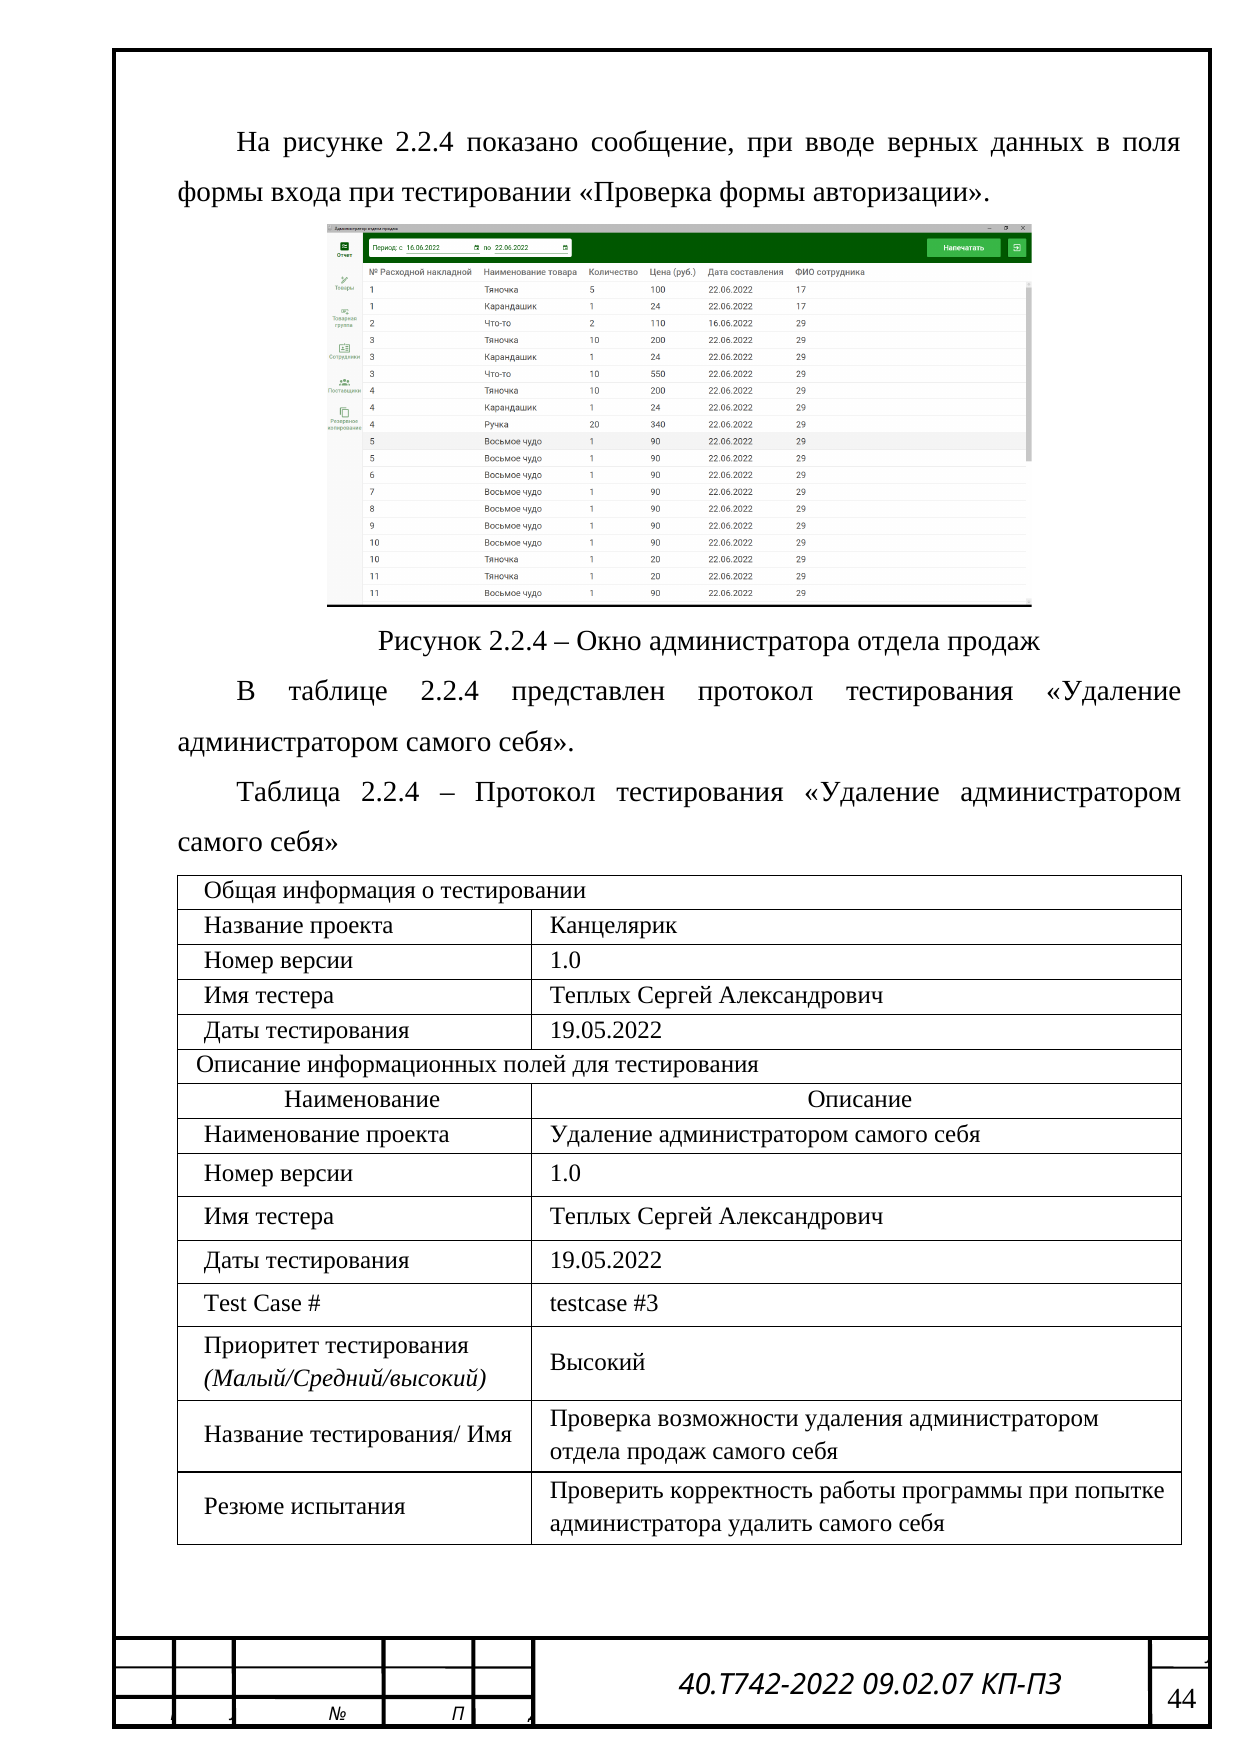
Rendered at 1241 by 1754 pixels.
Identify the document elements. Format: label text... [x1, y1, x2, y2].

table_cell Проверка возможности удаления администратором отдела продаж самого себя [532, 1401, 1181, 1471]
table_cell Название тестирования/ Имя [178, 1401, 531, 1471]
text Таблица 2.2.4 – Протокол тестирования «Удаление администратором самого себя» [177, 774, 1181, 858]
table_cell Наименование [178, 1084, 531, 1118]
text На рисунке 2.2.4 показано сообщение, при вводе верных данных в поля формы входа при тестировании «Проверка формы авторизации». [177, 124, 1181, 208]
table_cell 1.0 [532, 1154, 1181, 1196]
table_cell Название проекта [178, 910, 531, 944]
text Рисунок 2.2.4 – Окно администратора отдела продаж [177, 623, 1181, 657]
table_cell Даты тестирования [178, 1241, 531, 1283]
table_cell Теплых Сергей Александрович [532, 980, 1181, 1014]
table_cell Высокий [532, 1327, 1181, 1400]
table_cell Теплых Сергей Александрович [532, 1197, 1181, 1240]
table_cell Приоритет тестирования (Малый/Средний/высокий) [178, 1327, 531, 1400]
picture [327, 224, 1032, 607]
table_cell Наименование проекта [178, 1119, 531, 1153]
table_cell Номер версии [178, 1154, 531, 1196]
table_cell Проверить корректность работы программы при попытке администратора удалить самого себя [532, 1473, 1181, 1544]
table_cell Имя тестера [178, 980, 531, 1014]
table_header Общая информация о тестировании [178, 876, 1181, 909]
text В таблице 2.2.4 представлен протокол тестирования «Удаление администратором самого себя». [177, 673, 1181, 757]
table_cell Удаление администратором самого себя [532, 1119, 1181, 1153]
table_cell Имя тестера [178, 1197, 531, 1240]
table_cell testcase #3 [532, 1284, 1181, 1326]
table_cell Test Case # [178, 1284, 531, 1326]
table_cell Даты тестирования [178, 1015, 531, 1048]
table_cell Описание информационных полей для тестирования [178, 1050, 1181, 1083]
table_cell Описание [532, 1084, 1181, 1118]
table_cell Канцелярик [532, 910, 1181, 944]
table_cell 19.05.2022 [532, 1241, 1181, 1283]
table_cell 19.05.2022 [532, 1015, 1181, 1048]
table_cell Резюме испытания [178, 1473, 531, 1544]
table_cell Номер версии [178, 945, 531, 979]
table_cell 1.0 [532, 945, 1181, 979]
